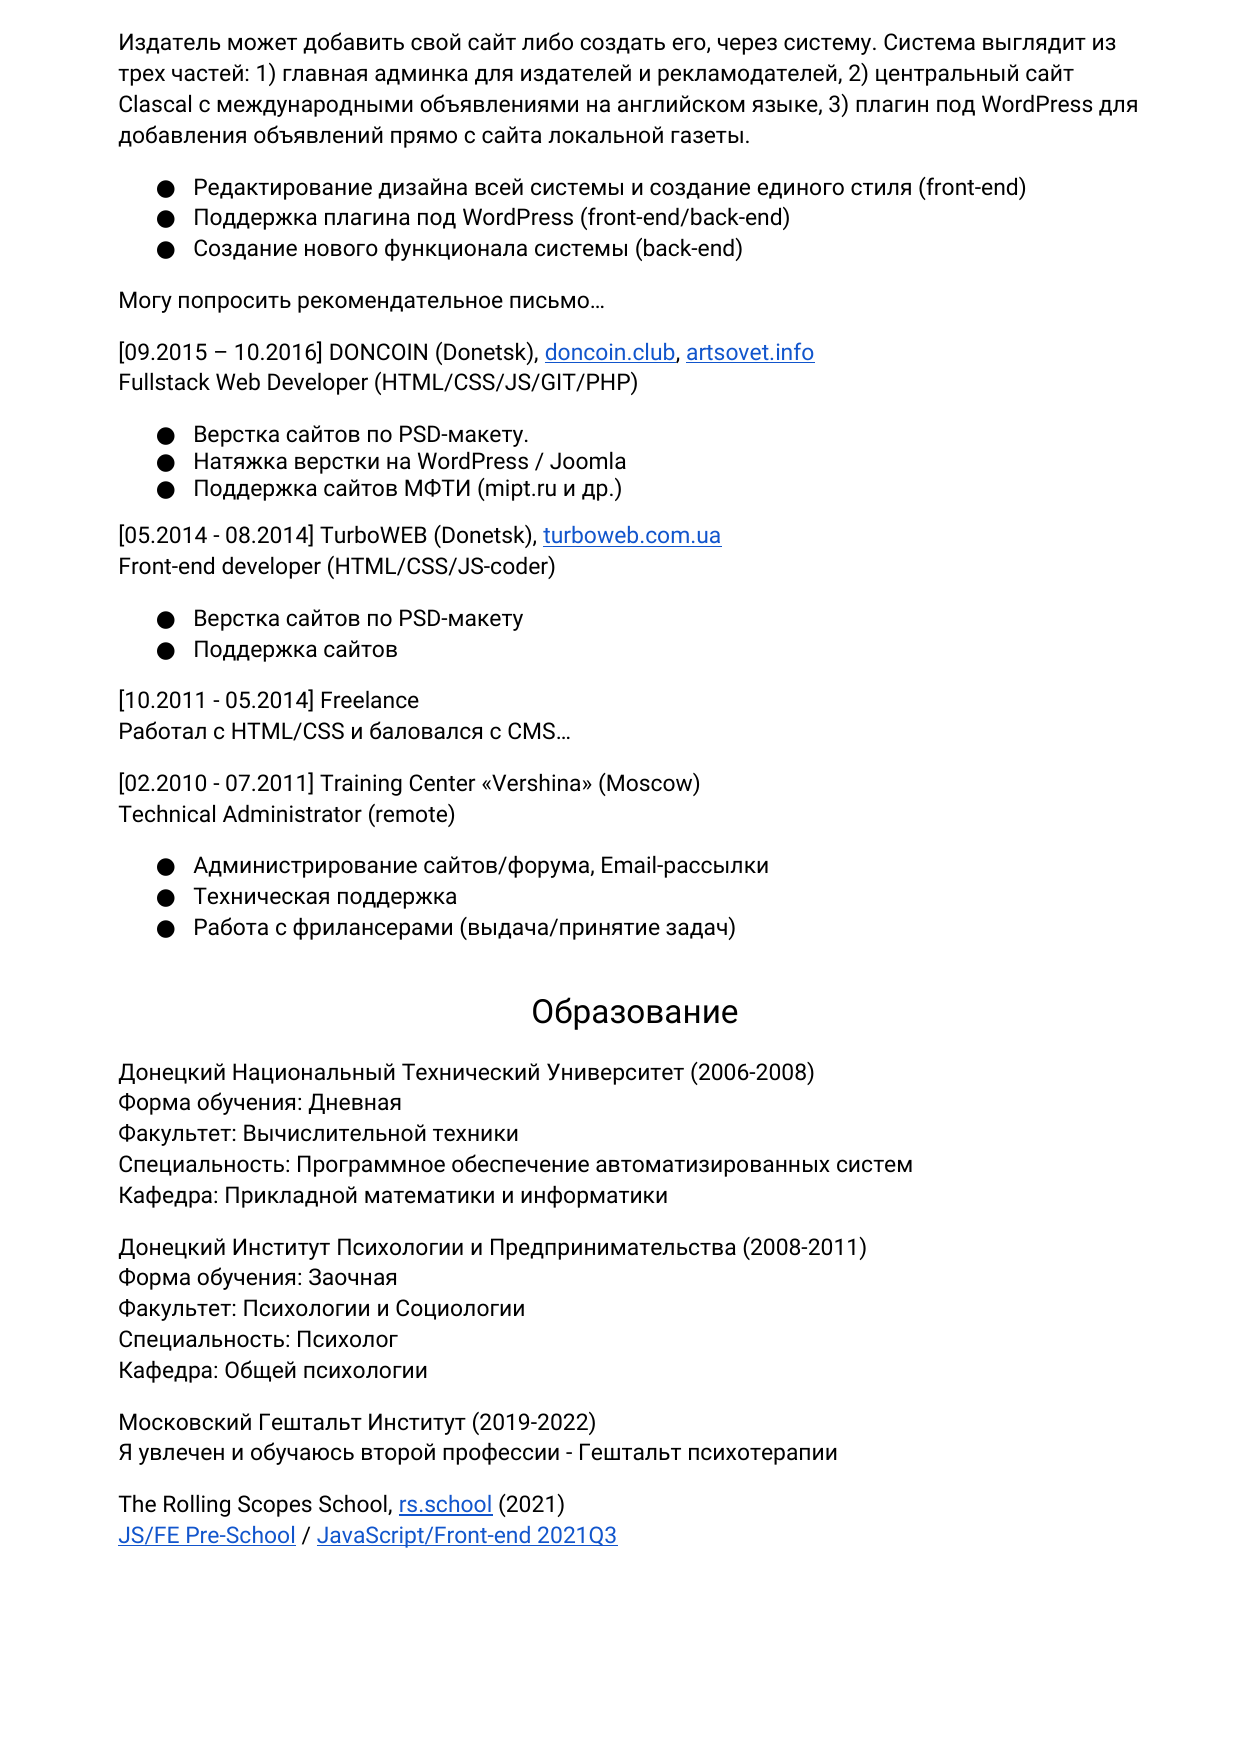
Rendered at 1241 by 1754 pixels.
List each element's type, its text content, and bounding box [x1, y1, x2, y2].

list Верстка сайтов по PSD-макету. [156, 421, 1152, 448]
list Натяжка верстки на WordPress / Joomla [156, 448, 1152, 475]
text Московский Гештальт Институт (2019-2022) Я увлечен и обучаюсь второй профессии - Гештальт психотерапии [118, 1409, 1152, 1466]
text [02.2010 - 07.2011] Training Center «Vershina» (Moscow) Technical Administrator (remote) [118, 770, 1152, 828]
text Образование [118, 993, 1152, 1032]
text Донецкий Национальный Технический Университет (2006-2008) Форма обучения: Дневная Факультет: Вычислительной техники Специальность: Программное обеспечение автоматизированных систем Кафедра: Прикладной математики и информатики [118, 1059, 1152, 1209]
text Донецкий Институт Психологии и Предпринимательства (2008-2011) Форма обучения: Заочная Факультет: Психологии и Социологии Специальность: Психолог Кафедра: Общей психологии [118, 1234, 1152, 1384]
list Поддержка плагина под WordPress (front-end/back-end) [156, 204, 1152, 231]
list Создание нового функционала системы (back-end) [156, 235, 1152, 262]
list Редактирование дизайна всей системы и создание единого стиля (front-end) [156, 174, 1152, 201]
text [10.2011 - 05.2014] Freelance Работал с HTML/CSS и баловался с CMS… [118, 688, 1152, 745]
list Администрирование сайтов/форума, Email-рассылки [156, 853, 1152, 879]
text [05.2014 - 08.2014] TurboWEB (Donetsk), turboweb.com.ua Front-end developer (HTML/CSS/JS-coder) [118, 523, 1152, 580]
text The Rolling Scopes School, rs.school (2021) JS/FE Pre-School / JavaScript/Front-end 2021Q3 [118, 1491, 1152, 1549]
list Верстка сайтов по PSD-макету [156, 605, 1152, 632]
list Техническая поддержка [156, 883, 1152, 910]
text [09.2015 – 10.2016] DONCOIN (Donetsk), doncoin.club, artsovet.info Fullstack Web Developer (HTML/CSS/JS/GIT/PHP) [118, 339, 1152, 396]
list Поддержка сайтов [156, 636, 1152, 663]
list Поддержка сайтов МФТИ (mipt.ru и др.) [156, 475, 1152, 502]
text Могу попросить рекомендательное письмо… [118, 287, 1152, 314]
list Работа с фрилансерами (выдача/принятие задач) [156, 914, 1152, 941]
